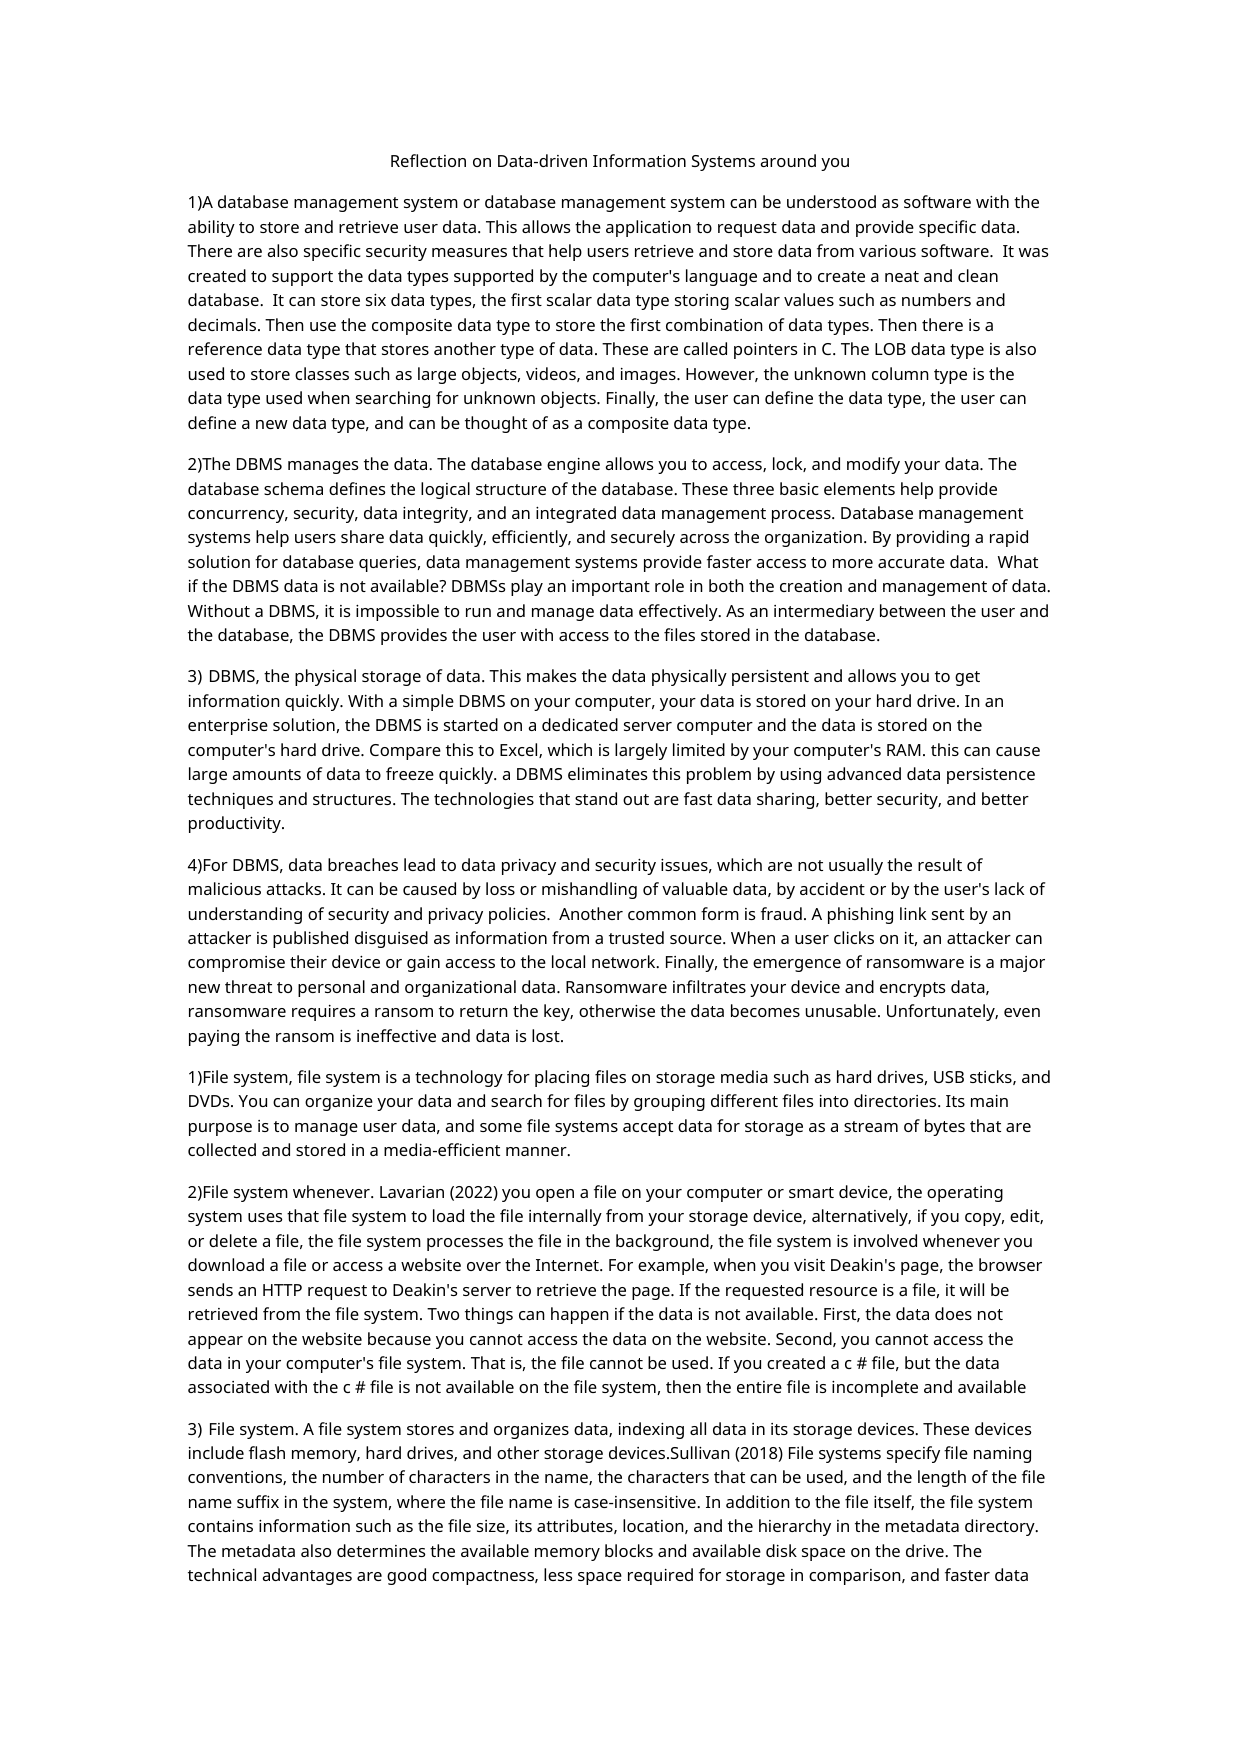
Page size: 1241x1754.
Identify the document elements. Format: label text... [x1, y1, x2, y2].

text 4)For DBMS, data breaches lead to data privacy and security issues, which are not usually the result of malicious attacks. It can be caused by loss or mishandling of valuable data, by accident or by the user's lack of understanding of security and privacy policies. Another common form is fraud. A phishing link sent by an attacker is published disguised as information from a trusted source. When a user clicks on it, an attacker can compromise their device or gain access to the local network. Finally, the emergence of ransomware is a major new threat to personal and organizational data. Ransomware infiltrates your device and encrypts data, ransomware requires a ransom to return the key, otherwise the data becomes unusable. Unfortunately, even paying the ransom is ineffective and data is lost. [187, 853, 1053, 1047]
text Reflection on Data-driven Information Systems around you [187, 150, 1053, 173]
text 1)File system, file system is a technology for placing files on storage media such as hard drives, USB sticks, and DVDs. You can organize your data and search for files by grouping different files into directories. Its main purpose is to manage user data, and some file systems accept data for storage as a stream of bytes that are collected and stored in a media-efficient manner. [187, 1066, 1053, 1162]
text 2)File system whenever. Lavarian (2022) you open a file on your computer or smart device, the operating system uses that file system to load the file internally from your storage device, alternatively, if you copy, edit, or delete a file, the file system processes the file in the background, the file system is involved whenever you download a file or access a website over the Internet. For example, when you visit Deakin's page, the browser sends an HTTP request to Deakin's server to retrieve the page. If the requested resource is a file, it will be retrieved from the file system. Two things can happen if the data is not available. First, the data does not appear on the website because you cannot access the data on the website. Second, you cannot access the data in your computer's file system. That is, the file cannot be used. If you created a c # file, but the data associated with the c # file is not available on the file system, then the entire file is incomplete and available [187, 1180, 1053, 1399]
text 1)A database management system or database management system can be understood as software with the ability to store and retrieve user data. This allows the application to request data and provide specific data. There are also specific security measures that help users retrieve and store data from various software. It was created to support the data types supported by the computer's language and to create a neat and clean database. It can store six data types, the first scalar data type storing scalar values such as numbers and decimals. Then use the composite data type to store the first combination of data types. Then there is a reference data type that stores another type of data. These are called pointers in C. The LOB data type is also used to store classes such as large objects, videos, and images. However, the unknown column type is the data type used when searching for unknown objects. Finally, the user can define the data type, the user can define a new data type, and can be thought of as a composite data type. [187, 191, 1053, 434]
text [187, 1417, 1053, 1587]
text 2)The DBMS manages the data. The database engine allows you to access, lock, and modify your data. The database schema defines the logical structure of the database. These three basic elements help provide concurrency, security, data integrity, and an integrated data management process. Database management systems help users share data quickly, efficiently, and securely across the organization. By providing a rapid solution for database queries, data management systems provide faster access to more accurate data. What if the DBMS data is not available? DBMSs play an important role in both the creation and management of data. Without a DBMS, it is impossible to run and manage data effectively. As an intermediary between the user and the database, the DBMS provides the user with access to the files stored in the database. [187, 453, 1053, 647]
text 3) DBMS, the physical storage of data. This makes the data physically persistent and allows you to get information quickly. With a simple DBMS on your computer, your data is stored on your hard drive. In an enterprise solution, the DBMS is started on a dedicated server computer and the data is stored on the computer's hard drive. Compare this to Excel, which is largely limited by your computer's RAM. this can cause large amounts of data to freeze quickly. a DBMS eliminates this problem by using advanced data persistence techniques and structures. The technologies that stand out are fast data sharing, better security, and better productivity. [187, 665, 1053, 835]
